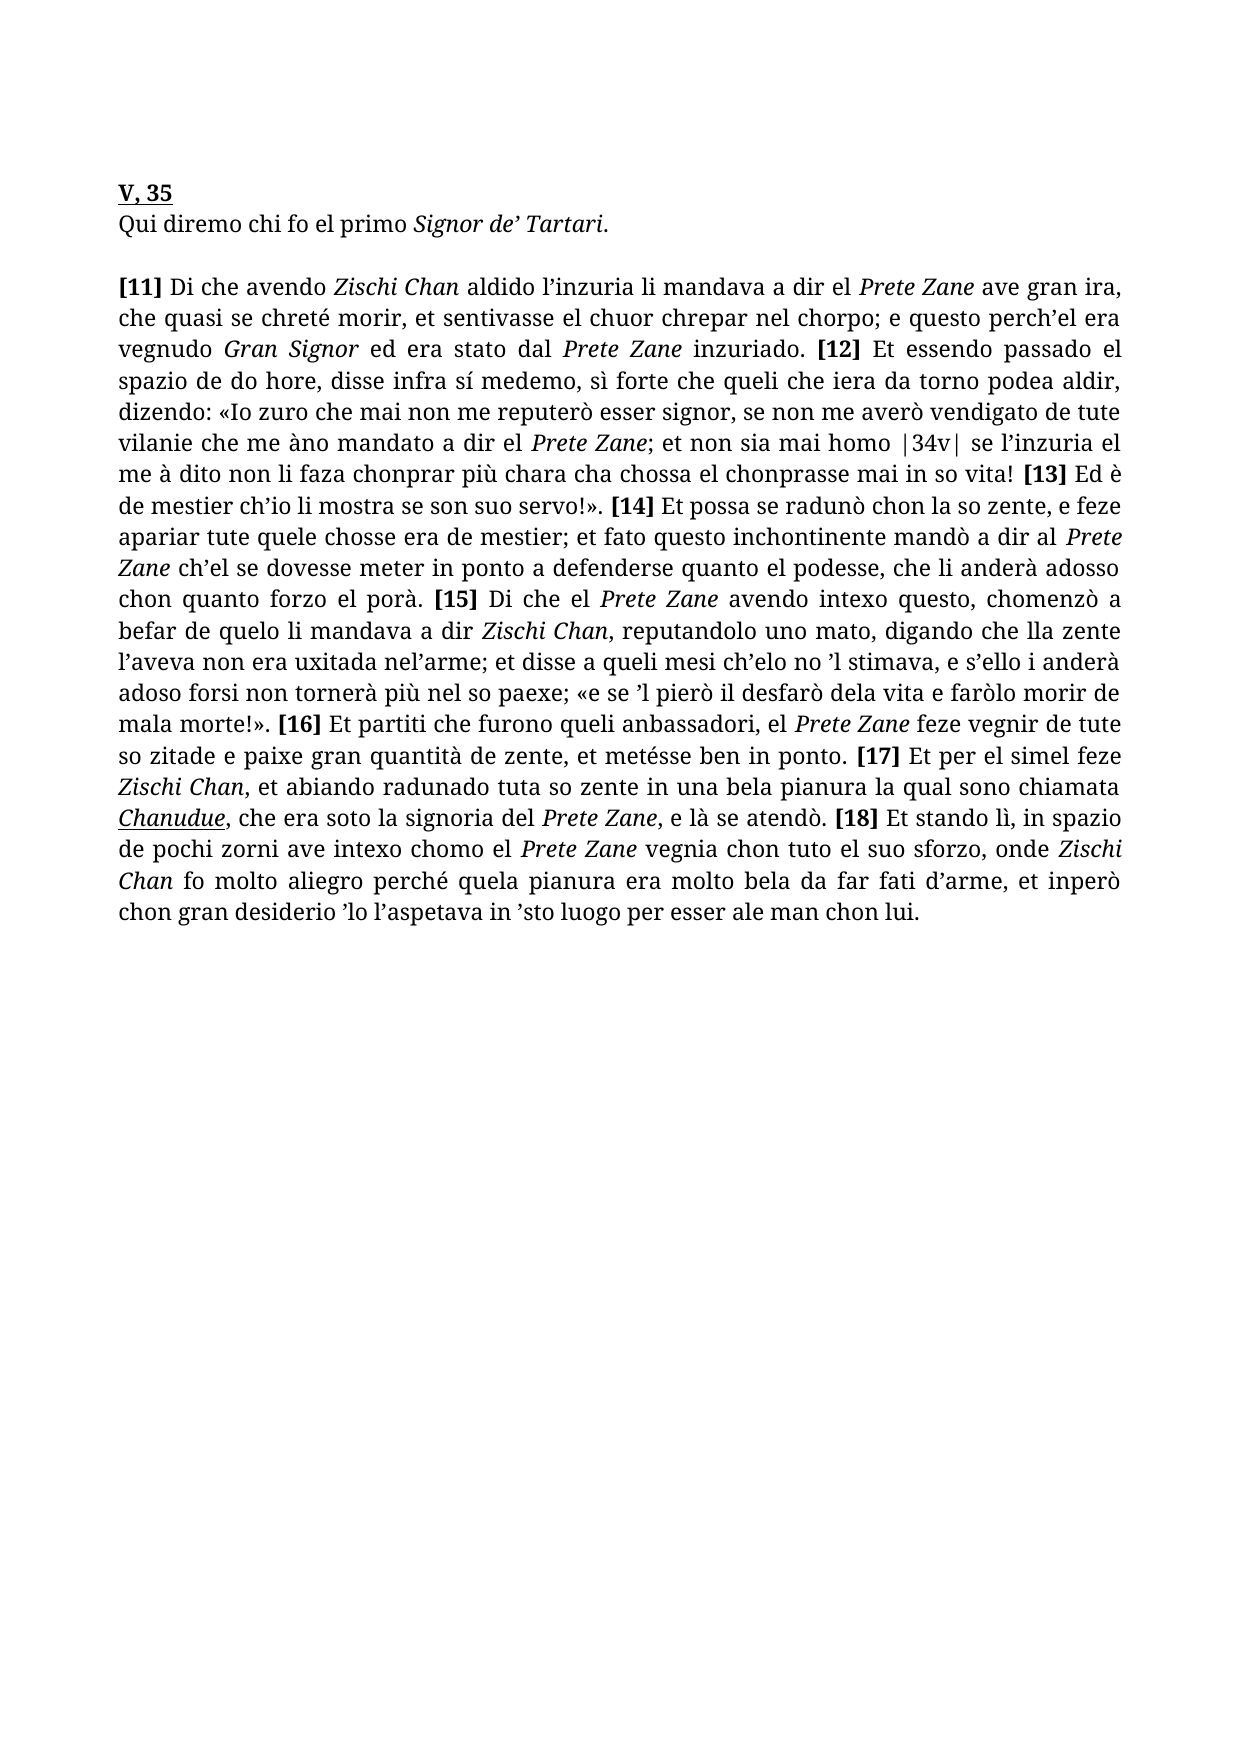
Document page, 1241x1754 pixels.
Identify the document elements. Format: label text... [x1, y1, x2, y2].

text [11] Di che avendo Zischi Chan aldido l’inzuria li mandava a dir el Prete Zane ave gran ira, che quasi se chreté morir, et sentivasse el chuor chrepar nel chorpo; e questo perch’el era vegnudo Gran Signor ed era stato dal Prete Zane inzuriado. [12] Et essendo passado el spazio de do hore, disse infra sí medemo, sì forte che queli che iera da torno podea aldir, dizendo: «Io zuro che mai non me reputerò esser signor, se non me averò vendigato de tute vilanie che me àno mandato a dir el Prete Zane; et non sia mai homo |34v| se l’inzuria el me à dito non li faza chonprar più chara cha chossa el chonprasse mai in so vita! [13] Ed è de mestier ch’io li mostra se son suo servo!». [14] Et possa se radunò chon la so zente, e feze apariar tute quele chosse era de mestier; et fato questo inchontinente mandò a dir al Prete Zane ch’el se dovesse meter in ponto a defenderse quanto el podesse, che li anderà adosso chon quanto forzo el porà. [15] Di che el Prete Zane avendo intexo questo, chomenzò a befar de quelo li mandava a dir Zischi Chan, reputandolo uno mato, digando che lla zente l’aveva non era uxitada nel’arme; et disse a queli mesi ch’elo no ’l stimava, e s’ello i anderà adoso forsi non tornerà più nel so paexe; «e se ’l pierò il desfarò dela vita e faròlo morir de mala morte!». [16] Et partiti che furono queli anbassadori, el Prete Zane feze vegnir de tute so zitade e paixe gran quantità de zente, et metésse ben in ponto. [17] Et per el simel feze Zischi Chan, et abiando radunado tuta so zente in una bela pianura la qual sono chiamata Chanudue, che era soto la signoria del Prete Zane, e là se atendò. [18] Et stando lì, in spazio de pochi zorni ave intexo chomo el Prete Zane vegnia chon tuto el suo sforzo, onde Zischi Chan fo molto aliegro perché quela pianura era molto bela da far fati d’arme, et inperò chon gran desiderio ’lo l’aspetava in ’sto luogo per esser ale man chon lui. [118, 271, 1122, 927]
text V, 35 [118, 177, 1122, 208]
text Qui diremo chi fo el primo Signor de’ Tartari. [118, 208, 1122, 240]
